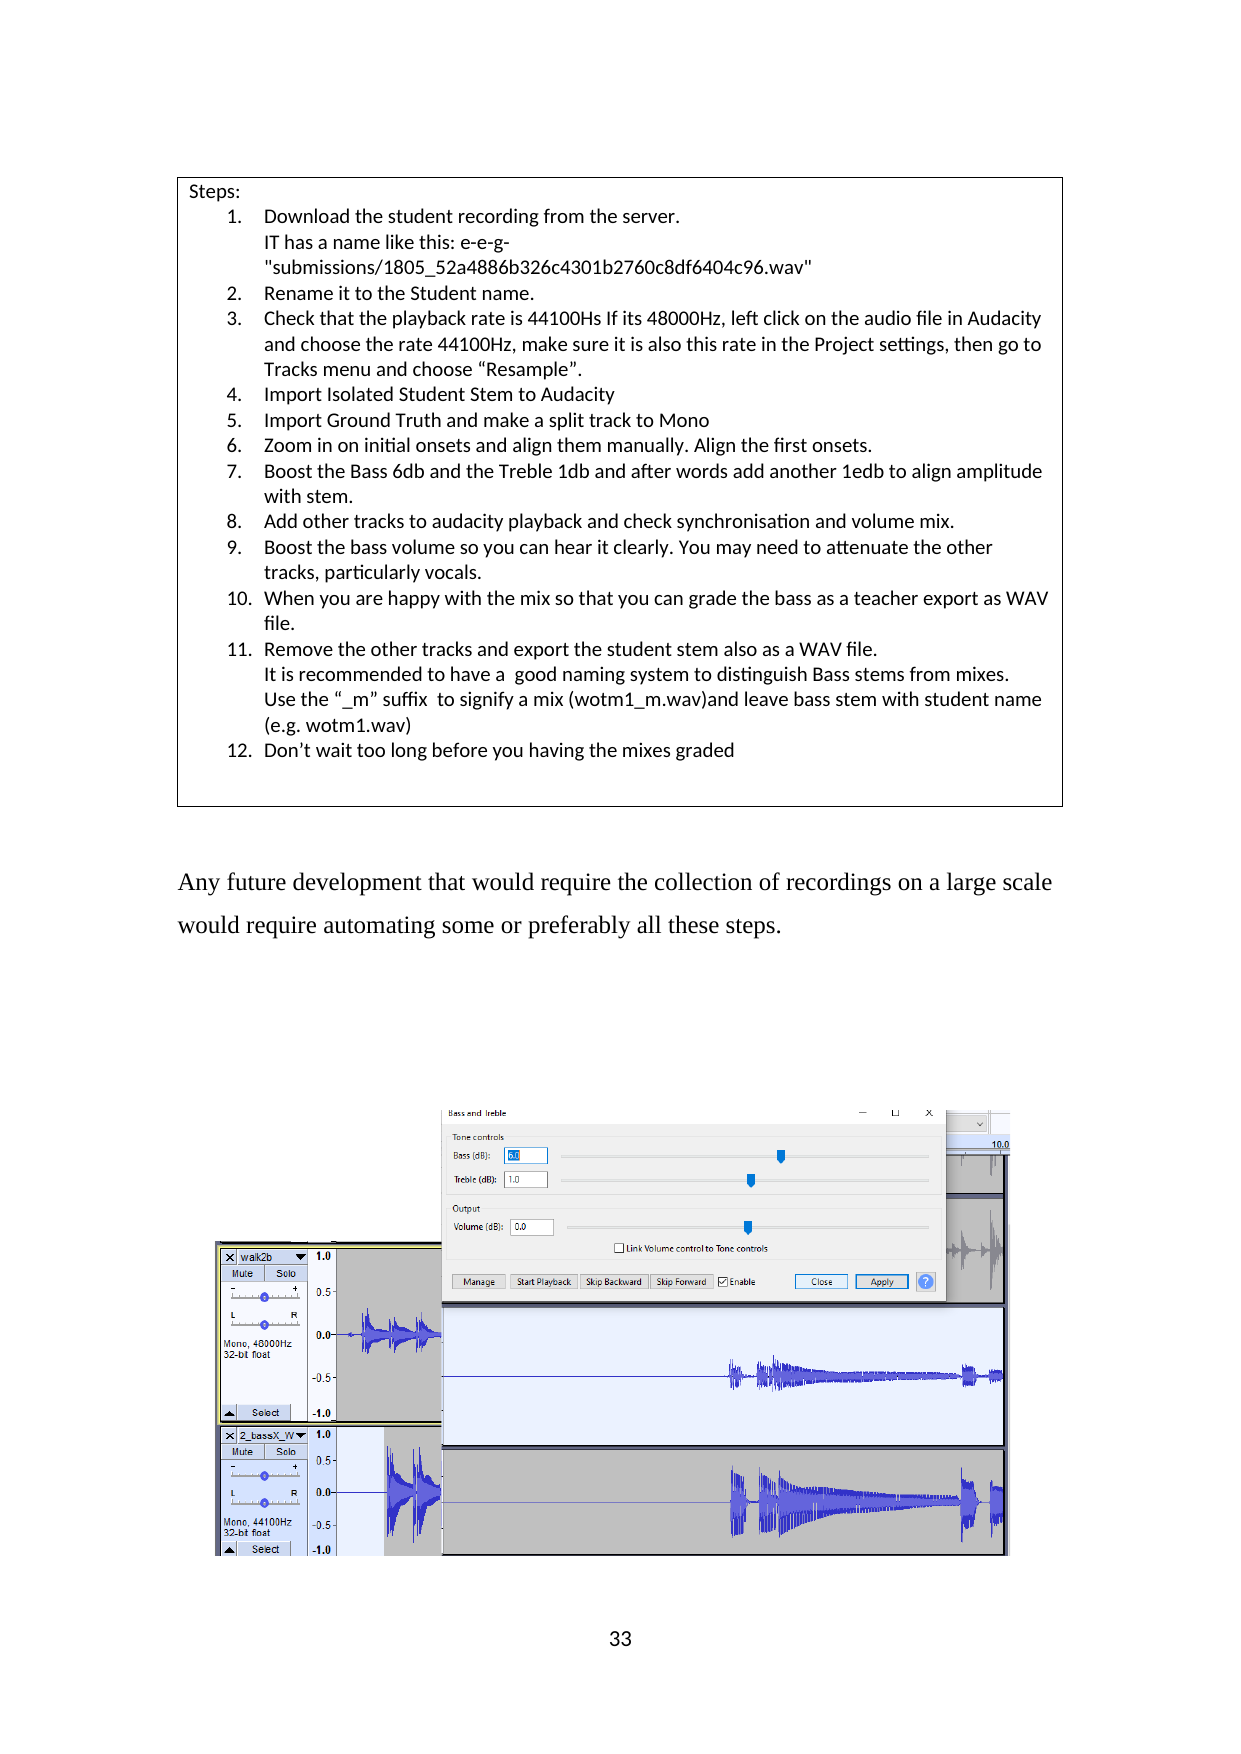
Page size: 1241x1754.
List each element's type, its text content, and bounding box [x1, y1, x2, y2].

picture [214, 1110, 1011, 1556]
text Any future development that would require the collection of recordings on a large scale would require automating some or preferably all these steps. [177, 867, 1063, 938]
table_header Steps: Download the student recording from the server. IT has a name like this: e-e-g- "submissions/1805_52a4886b326c4301b2760c8df6404c96.wav" Rename it to the Student name. Check that the playback rate is 44100Hs If its 48000Hz, left click on the audio file in Audacity and choose the rate 44100Hz, make sure it is also this rate in the Project settings, then go to Tracks menu and choose “Resample”. Import Isolated Student Stem to Audacity Import Ground Truth and make a split track to Mono Zoom in on initial onsets and align them manually. Align the first onsets. Boost the Bass 6db and the Treble 1db and after words add another 1edb to align amplitude with stem. Add other tracks to audacity playback and check synchronisation and volume mix. Boost the bass volume so you can hear it clearly. You may need to attenuate the other tracks, particularly vocals. When you are happy with the mix so that you can grade the bass as a teacher export as WAV file. Remove the other tracks and export the student stem also as a WAV file. It is recommended to have a good naming system to distinguish Bass stems from mixes. Use the “_m” suffix to signify a mix (wotm1_m.wav)and leave bass stem with student name (e.g. wotm1.wav) Don’t wait too long before you having the mixes graded [178, 178, 1062, 806]
